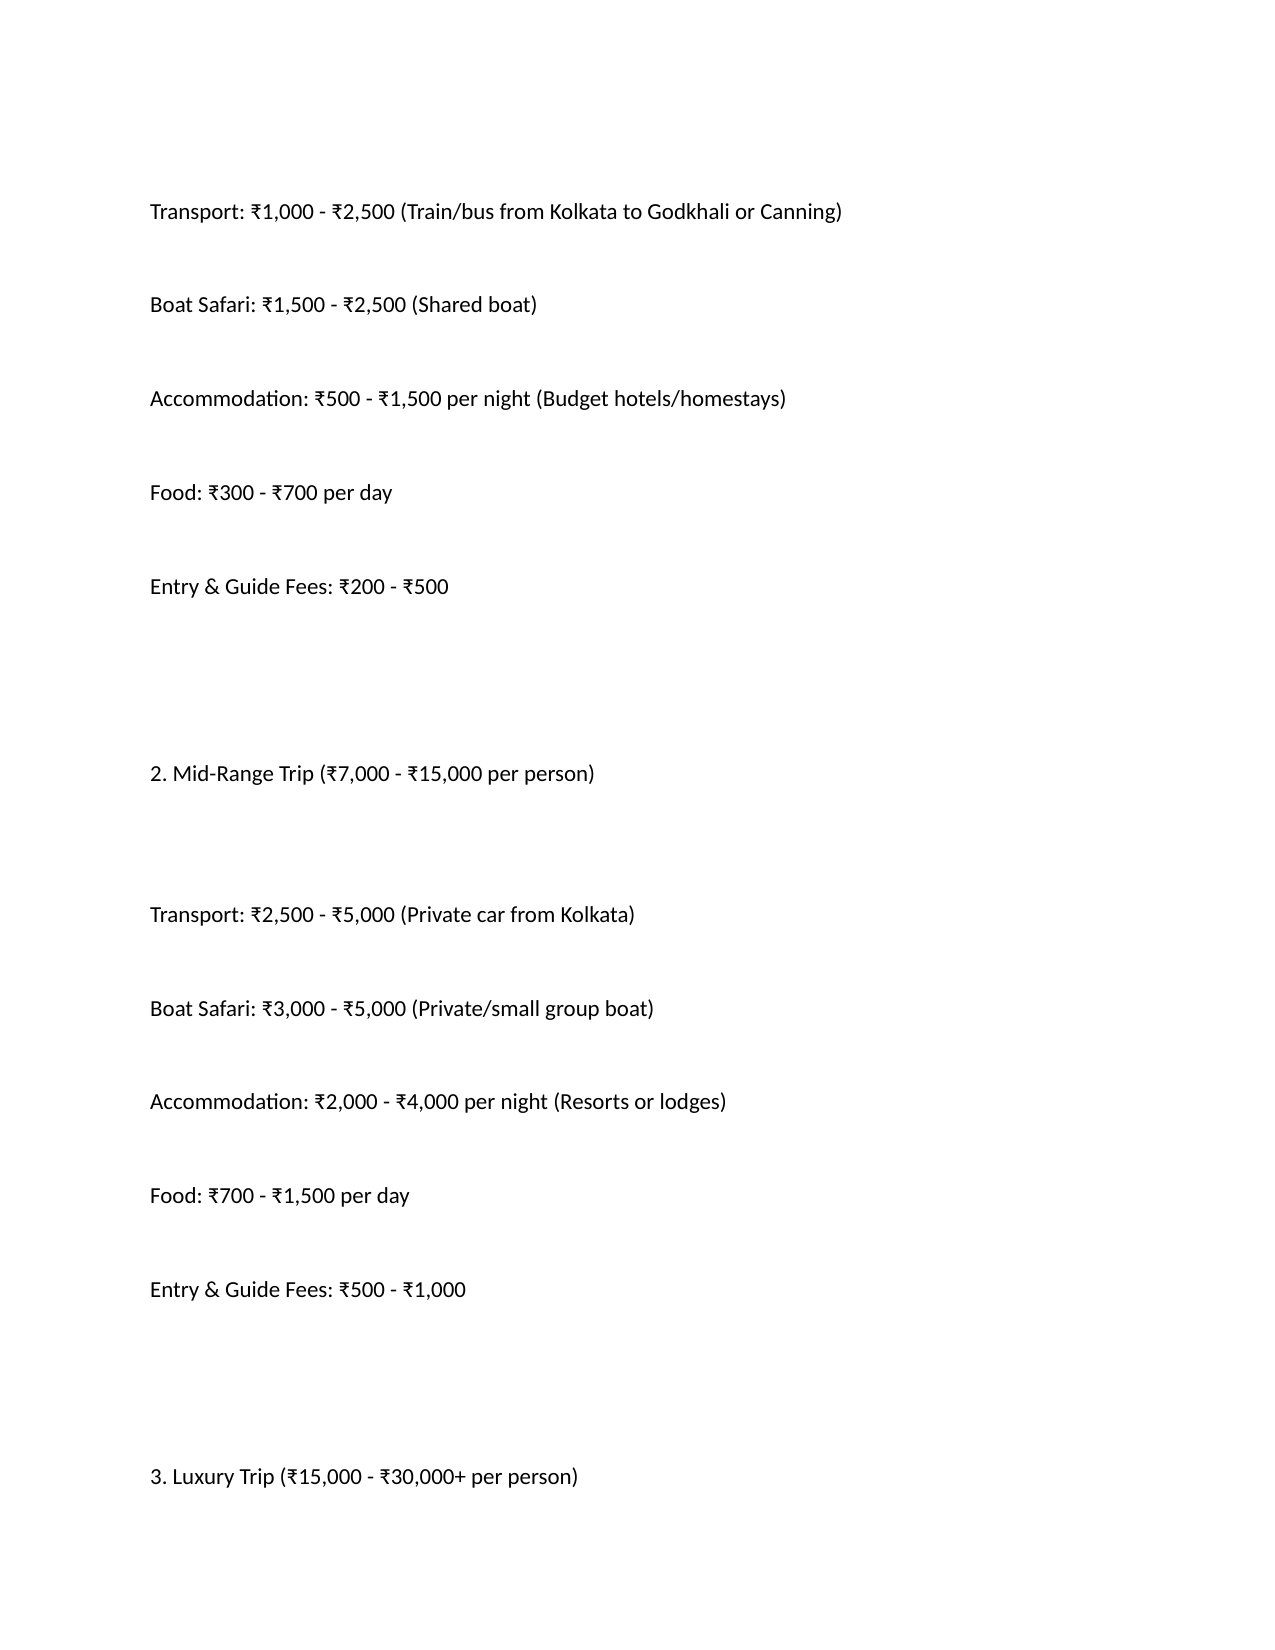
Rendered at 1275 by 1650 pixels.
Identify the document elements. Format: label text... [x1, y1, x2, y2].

text Transport: ₹2,500 - ₹5,000 (Private car from Kolkata) [150, 900, 1125, 928]
text 2. Mid-Range Trip (₹7,000 - ₹15,000 per person) [150, 759, 1125, 787]
text 3. Luxury Trip (₹15,000 - ₹30,000+ per person) [150, 1462, 1125, 1491]
text Transport: ₹1,000 - ₹2,500 (Train/bus from Kolkata to Godkhali or Canning) [150, 197, 1125, 225]
text Food: ₹700 - ₹1,500 per day [150, 1181, 1125, 1209]
text Boat Safari: ₹3,000 - ₹5,000 (Private/small group boat) [150, 994, 1125, 1022]
text Food: ₹300 - ₹700 per day [150, 478, 1125, 506]
text Boat Safari: ₹1,500 - ₹2,500 (Shared boat) [150, 291, 1125, 319]
text Entry & Guide Fees: ₹500 - ₹1,000 [150, 1275, 1125, 1303]
text Accommodation: ₹500 - ₹1,500 per night (Budget hotels/homestays) [150, 384, 1125, 412]
text Accommodation: ₹2,000 - ₹4,000 per night (Resorts or lodges) [150, 1087, 1125, 1116]
text Entry & Guide Fees: ₹200 - ₹500 [150, 572, 1125, 600]
